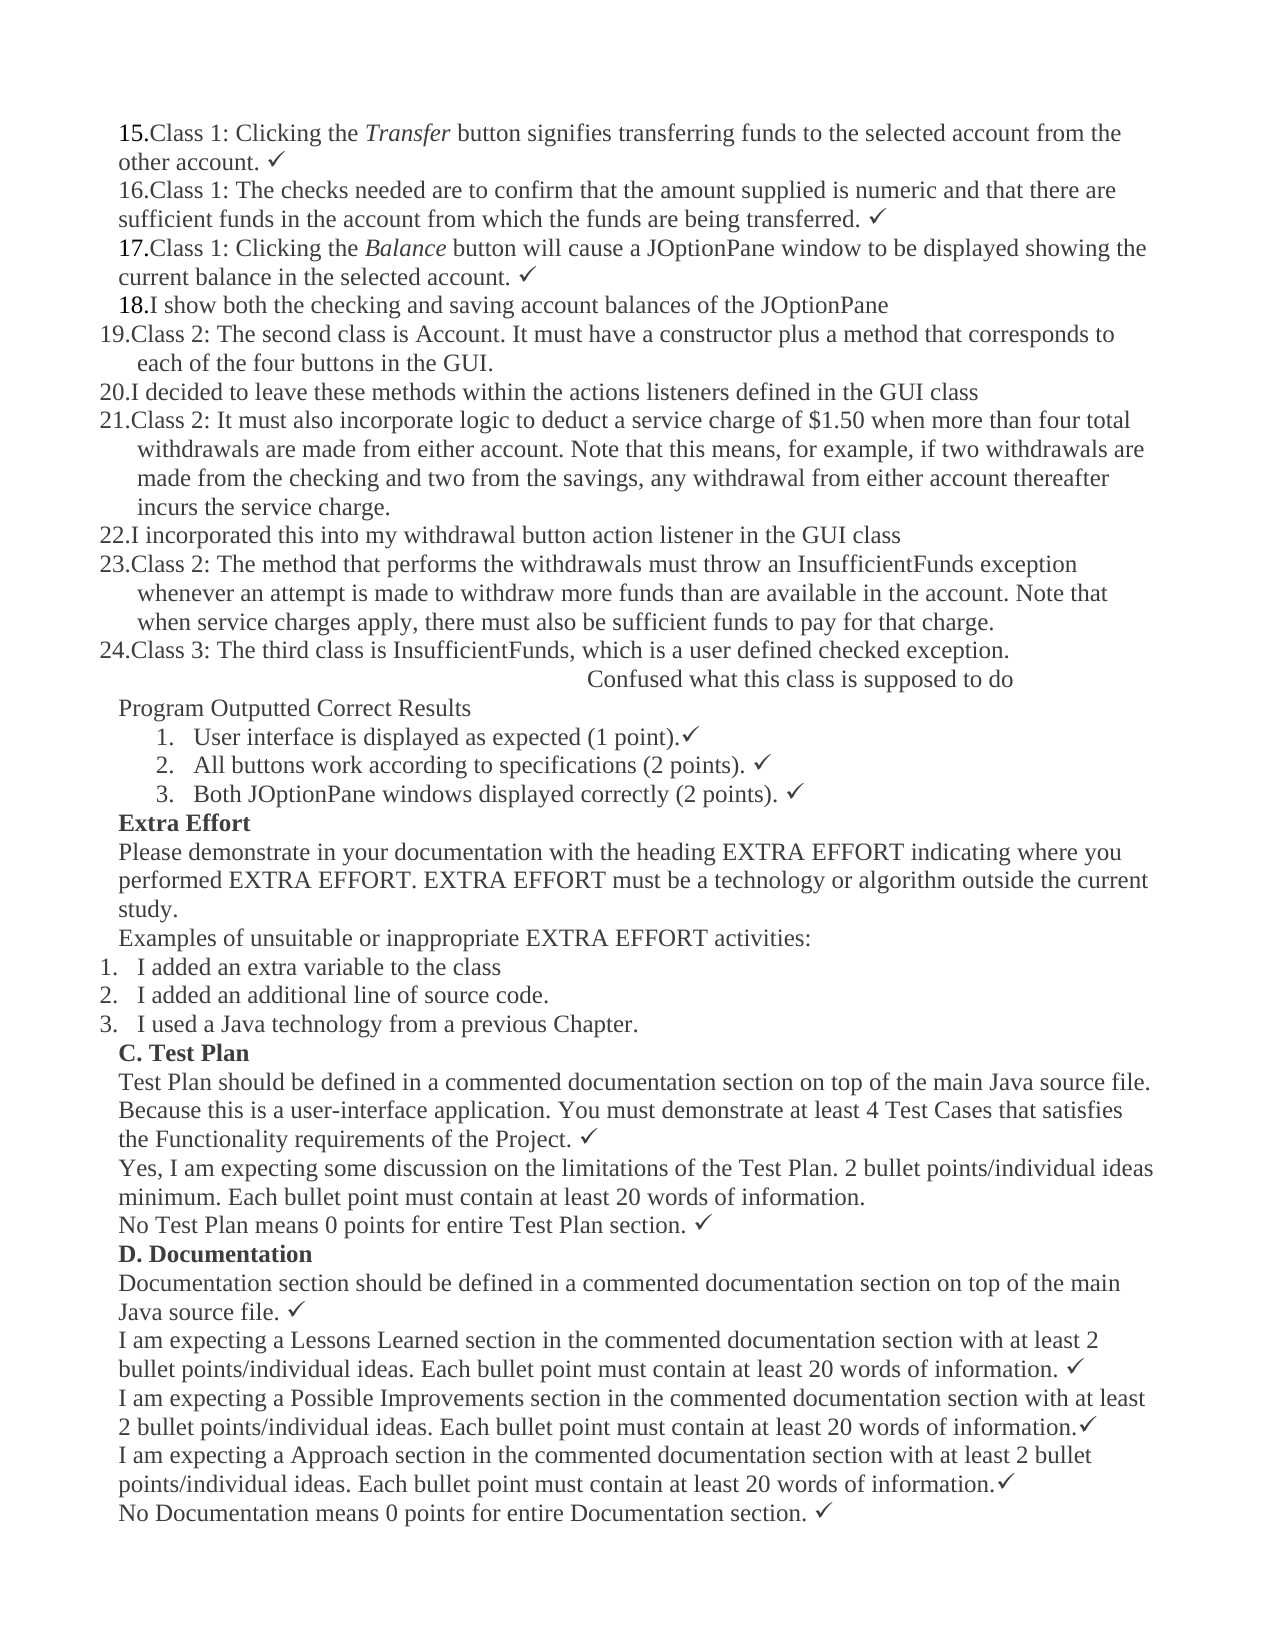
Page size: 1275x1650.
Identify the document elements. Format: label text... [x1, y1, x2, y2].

list All buttons work according to specifications (2 points).  [156, 751, 1157, 779]
text Documentation section should be defined in a commented documentation section on top of the main Java source file.  [118, 1268, 1157, 1326]
list I added an extra variable to the class [99, 952, 1157, 981]
list Class 1: The checks needed are to confirm that the amount supplied is numeric and that there are sufficient funds in the account from which the funds are being transferred.  [118, 176, 1157, 233]
list Confused what this class is supposed to do [549, 664, 1157, 693]
text No Test Plan means 0 points for entire Test Plan section.  [118, 1211, 1157, 1239]
text D. Documentation [118, 1239, 1157, 1268]
list Class 2: It must also incorporate logic to deduct a service charge of $1.50 when more than four total withdrawals are made from either account. Note that this means, for example, if two withdrawals are made from the checking and two from the savings, any withdrawal from either account thereafter incurs the service charge. [99, 406, 1157, 521]
text C. Test Plan [118, 1038, 1157, 1067]
list Class 3: The third class is InsufficientFunds, which is a user defined checked exception. [99, 636, 1157, 664]
text Examples of unsuitable or inappropriate EXTRA EFFORT activities: [118, 923, 1157, 952]
text Extra Effort [118, 808, 1157, 837]
list I decided to leave these methods within the actions listeners defined in the GUI class [99, 377, 1157, 406]
text Yes, I am expecting some discussion on the limitations of the Test Plan. 2 bullet points/individual ideas minimum. Each bullet point must contain at least 20 words of information. [118, 1153, 1157, 1211]
text No Documentation means 0 points for entire Documentation section.  [118, 1498, 1157, 1527]
text Program Outputted Correct Results [118, 693, 1157, 722]
list I added an additional line of source code. [99, 981, 1157, 1009]
list User interface is displayed as expected (1 point). [156, 722, 1157, 751]
list Class 2: The second class is Account. It must have a constructor plus a method that corresponds to each of the four buttons in the GUI. [99, 319, 1157, 377]
list I incorporated this into my withdrawal button action listener in the GUI class [99, 521, 1157, 549]
text I am expecting a Approach section in the commented documentation section with at least 2 bullet points/individual ideas. Each bullet point must contain at least 20 words of information. [118, 1441, 1157, 1498]
list Class 1: Clicking the Balance button will cause a JOptionPane window to be displayed showing the current balance in the selected account.  [118, 233, 1157, 291]
list Class 1: Clicking the Transfer button signifies transferring funds to the selected account from the other account.  [118, 118, 1157, 176]
text Test Plan should be defined in a commented documentation section on top of the main Java source file. [118, 1067, 1157, 1096]
text Because this is a user-interface application. You must demonstrate at least 4 Test Cases that satisfies the Functionality requirements of the Project.  [118, 1096, 1157, 1153]
text Please demonstrate in your documentation with the heading EXTRA EFFORT indicating where you performed EXTRA EFFORT. EXTRA EFFORT must be a technology or algorithm outside the current study. [118, 837, 1157, 923]
text I am expecting a Lessons Learned section in the commented documentation section with at least 2 bullet points/individual ideas. Each bullet point must contain at least 20 words of information.  [118, 1326, 1157, 1383]
list Both JOptionPane windows displayed correctly (2 points).  [156, 779, 1157, 808]
list I used a Java technology from a previous Chapter. [99, 1009, 1157, 1038]
list Class 2: The method that performs the withdrawals must throw an InsufficientFunds exception whenever an attempt is made to withdraw more funds than are available in the account. Note that when service charges apply, there must also be sufficient funds to pay for that charge. [99, 549, 1157, 636]
text I am expecting a Possible Improvements section in the commented documentation section with at least 2 bullet points/individual ideas. Each bullet point must contain at least 20 words of information. [118, 1383, 1157, 1441]
list I show both the checking and saving account balances of the JOptionPane [118, 291, 1157, 319]
